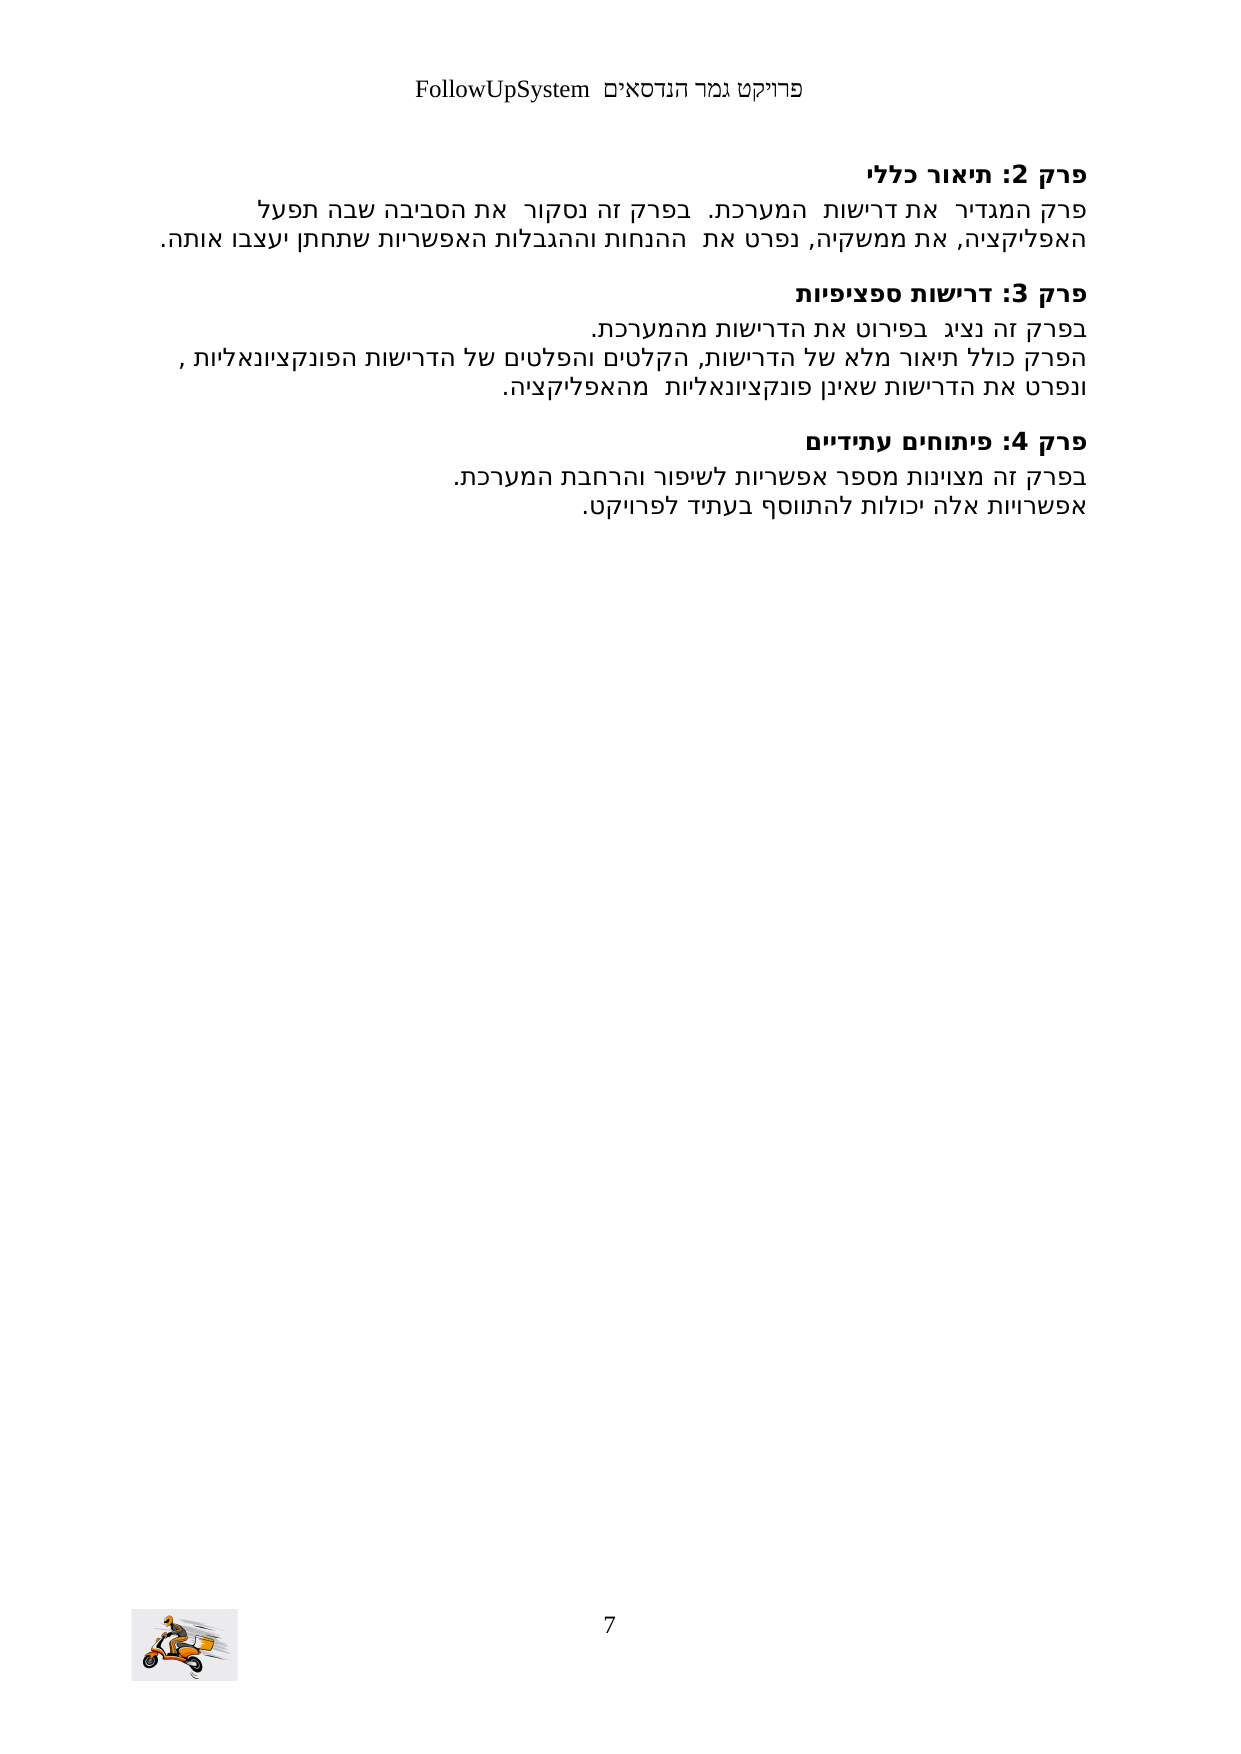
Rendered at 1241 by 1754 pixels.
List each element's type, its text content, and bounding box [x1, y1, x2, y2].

subtitle פרק 3: דרישות ספציפיות [131, 279, 1087, 308]
subtitle פרק 4: פיתוחים עתידיים [131, 427, 1087, 456]
text בפרק זה מצוינות מספר אפשריות לשיפור והרחבת המערכת. [131, 462, 1087, 491]
text הפרק כולל תיאור מלא של הדרישות, הקלטים והפלטים של הדרישות הפונקציונאליות , ונפרט את הדרישות שאינן פונקציונאליות מהאפליקציה. [131, 343, 1087, 402]
subtitle פרק 2: תיאור כללי [131, 160, 1087, 189]
text אפשרויות אלה יכולות להתווסף בעתיד לפרויקט. [131, 491, 1087, 520]
text פרק המגדיר את דרישות המערכת. בפרק זה נסקור את הסביבה שבה תפעל האפליקציה, את ממשקיה, נפרט את ההנחות וההגבלות האפשריות שתחתן יעצבו אותה. [131, 195, 1087, 254]
picture [131, 1609, 238, 1681]
text בפרק זה נציג בפירוט את הדרישות מהמערכת. [131, 314, 1087, 343]
